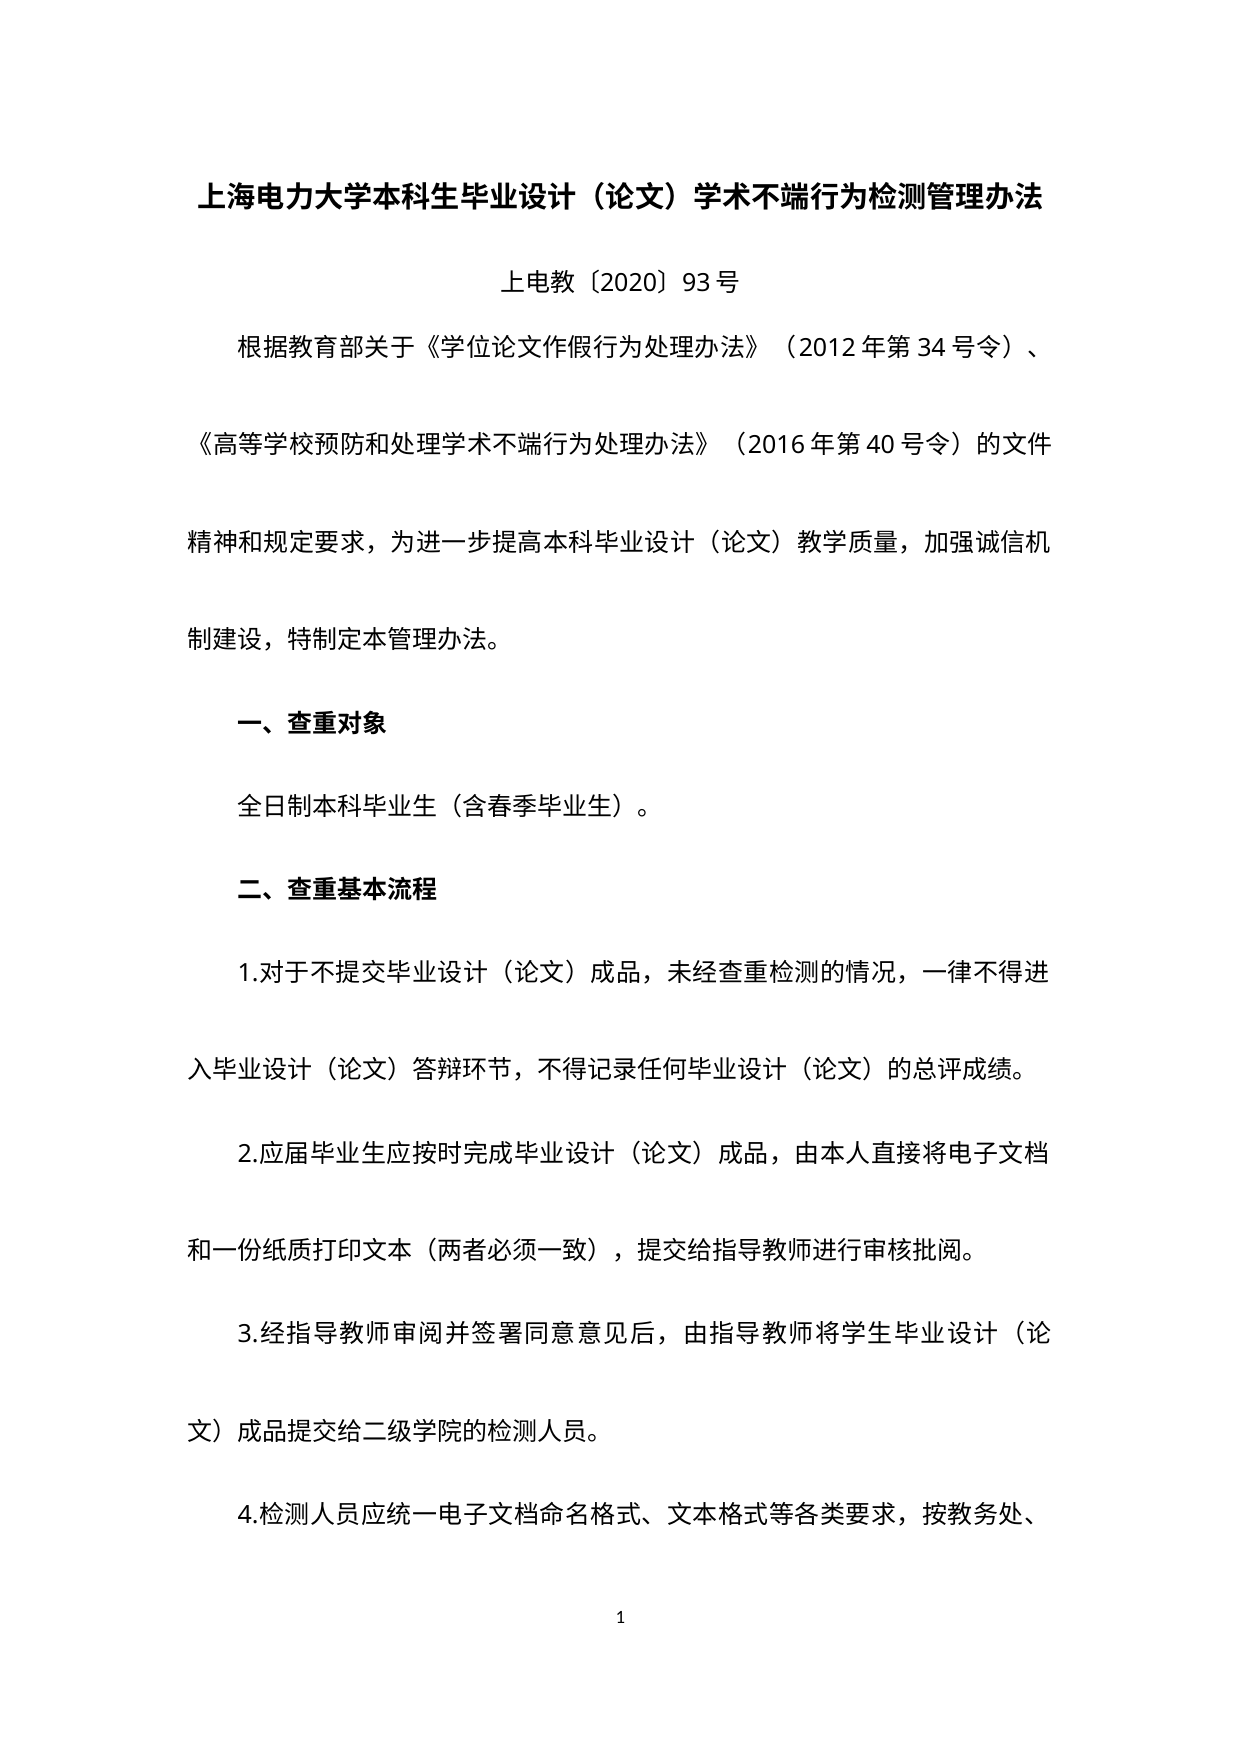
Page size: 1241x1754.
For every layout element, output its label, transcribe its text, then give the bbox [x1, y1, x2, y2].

text 上电教〔2020〕93号 [187, 248, 1053, 313]
text 全日制本科毕业生（含春季毕业生）。 [187, 772, 1053, 837]
text 1.对于不提交毕业设计（论文）成品，未经查重检测的情况，一律不得进入毕业设计（论文）答辩环节，不得记录任何毕业设计（论文）的总评成绩。 [187, 938, 1053, 1101]
text 上海电力大学本科生毕业设计（论文）学术不端行为检测管理办法 [187, 162, 1053, 227]
text 二、查重基本流程 [187, 855, 1053, 920]
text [187, 1480, 1053, 1545]
text 2.应届毕业生应按时完成毕业设计（论文）成品，由本人直接将电子文档和一份纸质打印文本（两者必须一致），提交给指导教师进行审核批阅。 [187, 1119, 1053, 1281]
text 一、查重对象 [187, 689, 1053, 754]
text 3.经指导教师审阅并签署同意意见后，由指导教师将学生毕业设计（论文）成品提交给二级学院的检测人员。 [187, 1299, 1053, 1462]
text 根据教育部关于《学位论文作假行为处理办法》（2012年第34号令）、《高等学校预防和处理学术不端行为处理办法》（2016年第40号令）的文件精神和规定要求，为进一步提高本科毕业设计（论文）教学质量，加强诚信机制建设，特制定本管理办法。 [187, 313, 1053, 671]
